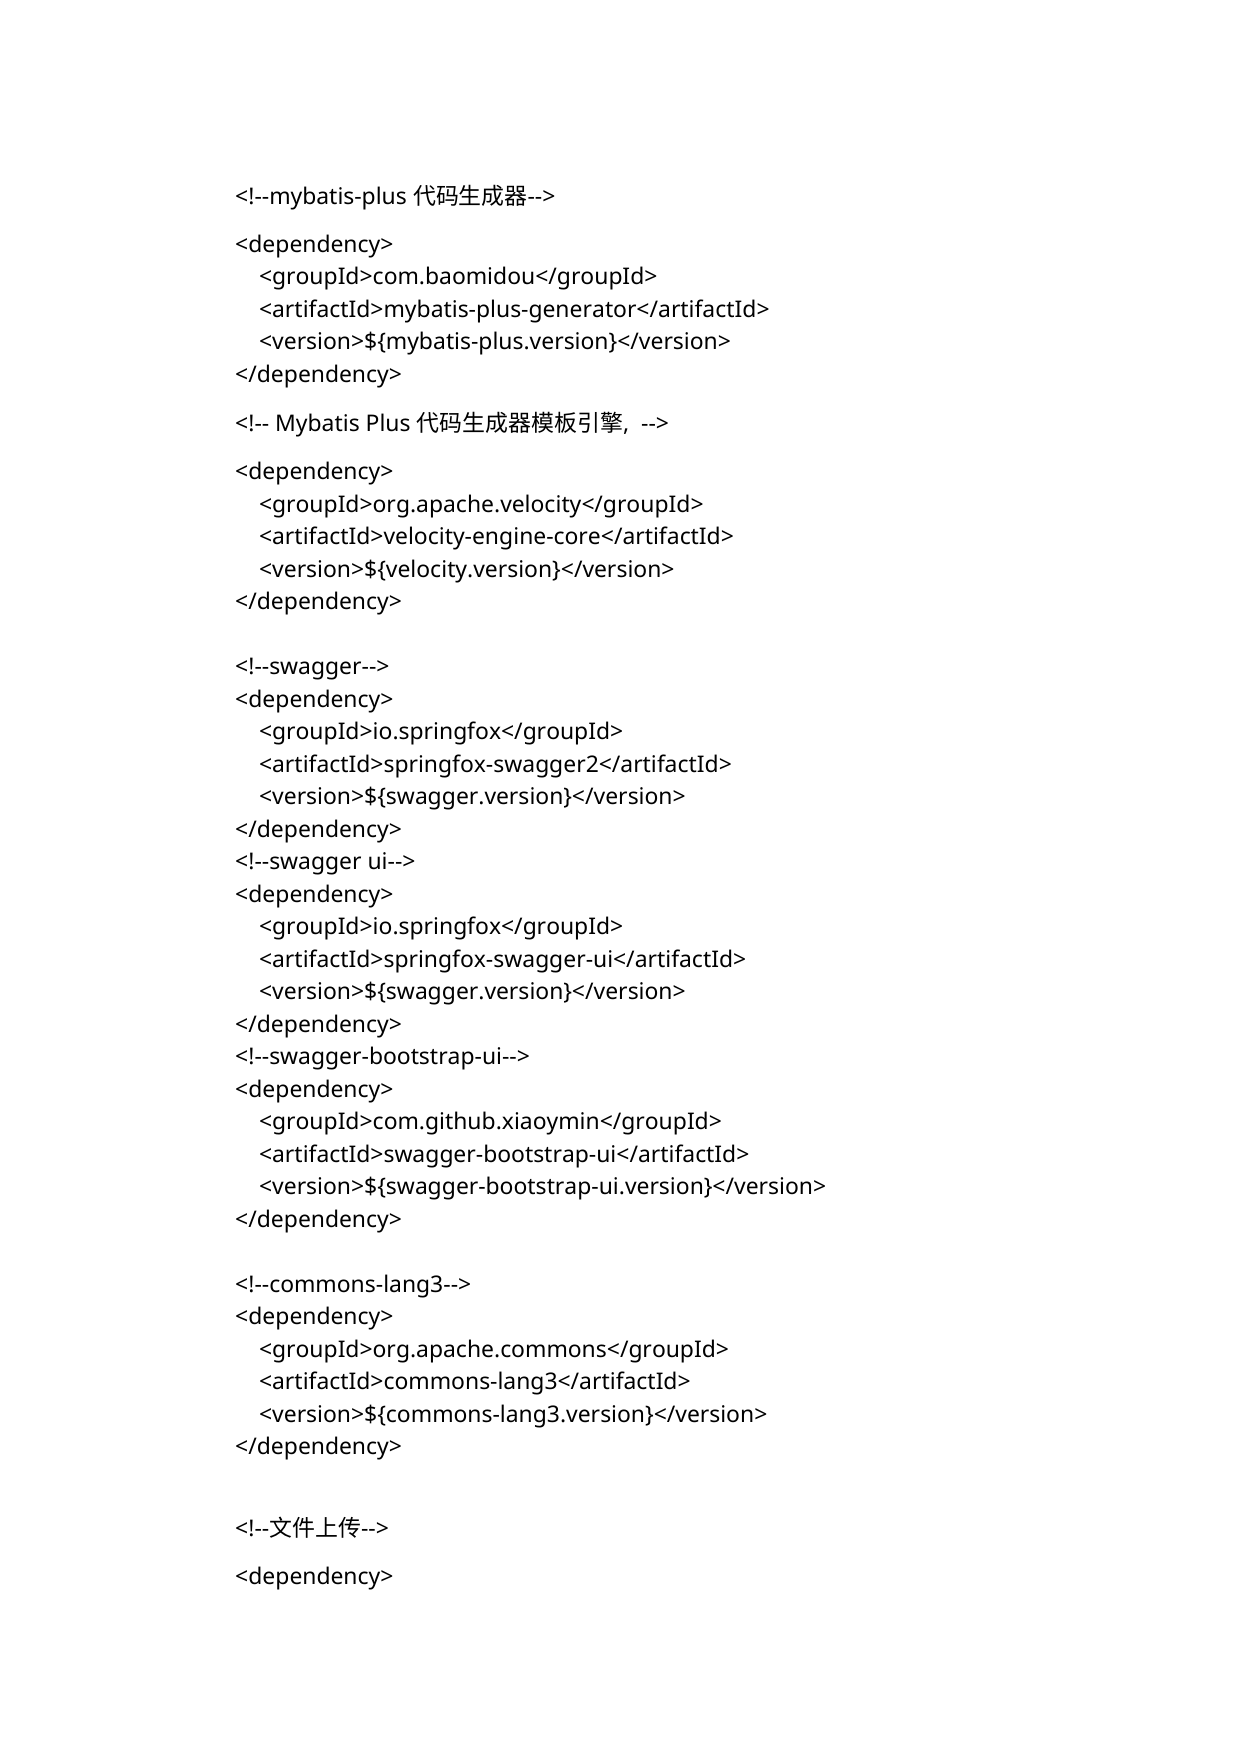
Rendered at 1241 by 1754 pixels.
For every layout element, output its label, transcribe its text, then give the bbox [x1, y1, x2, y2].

text <dependency> [187, 877, 1053, 909]
text <groupId>org.apache.velocity</groupId> [187, 487, 1053, 519]
text <groupId>io.springfox</groupId> [187, 714, 1053, 747]
text <artifactId>mybatis-plus-generator</artifactId> [187, 292, 1053, 324]
text </dependency> [187, 584, 1053, 617]
text <dependency> [187, 1559, 1053, 1592]
text <version>${swagger.version}</version> [187, 779, 1053, 812]
text <version>${swagger-bootstrap-ui.version}</version> [187, 1169, 1053, 1202]
text <dependency> [187, 227, 1053, 259]
text <dependency> [187, 454, 1053, 487]
text <dependency> [187, 1072, 1053, 1104]
text <artifactId>swagger-bootstrap-ui</artifactId> [187, 1137, 1053, 1169]
text <!--swagger-bootstrap-ui--> [187, 1039, 1053, 1072]
text <dependency> [187, 1299, 1053, 1332]
text </dependency> [187, 357, 1053, 389]
text <version>${commons-lang3.version}</version> [187, 1397, 1053, 1429]
text <!--swagger ui--> [187, 844, 1053, 877]
text <groupId>io.springfox</groupId> [187, 909, 1053, 942]
text </dependency> [187, 1429, 1053, 1462]
text <groupId>org.apache.commons</groupId> [187, 1332, 1053, 1364]
text <artifactId>springfox-swagger2</artifactId> [187, 747, 1053, 779]
text <groupId>com.baomidou</groupId> [187, 259, 1053, 292]
text </dependency> [187, 1202, 1053, 1234]
text <groupId>com.github.xiaoymin</groupId> [187, 1104, 1053, 1137]
text <version>${swagger.version}</version> [187, 974, 1053, 1007]
text <version>${velocity.version}</version> [187, 552, 1053, 584]
text <artifactId>velocity-engine-core</artifactId> [187, 519, 1053, 552]
text <!-- Mybatis Plus 代码生成器模板引擎, --> [187, 389, 1053, 454]
text <!--mybatis-plus 代码生成器--> [187, 162, 1053, 227]
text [187, 324, 1053, 357]
text </dependency> [187, 1007, 1053, 1039]
text <!--文件上传--> [187, 1494, 1053, 1559]
text <dependency> [187, 682, 1053, 714]
text </dependency> [187, 812, 1053, 844]
text <!--swagger--> [187, 649, 1053, 682]
text <!--commons-lang3--> [187, 1267, 1053, 1299]
text <artifactId>commons-lang3</artifactId> [187, 1364, 1053, 1397]
text <artifactId>springfox-swagger-ui</artifactId> [187, 942, 1053, 974]
